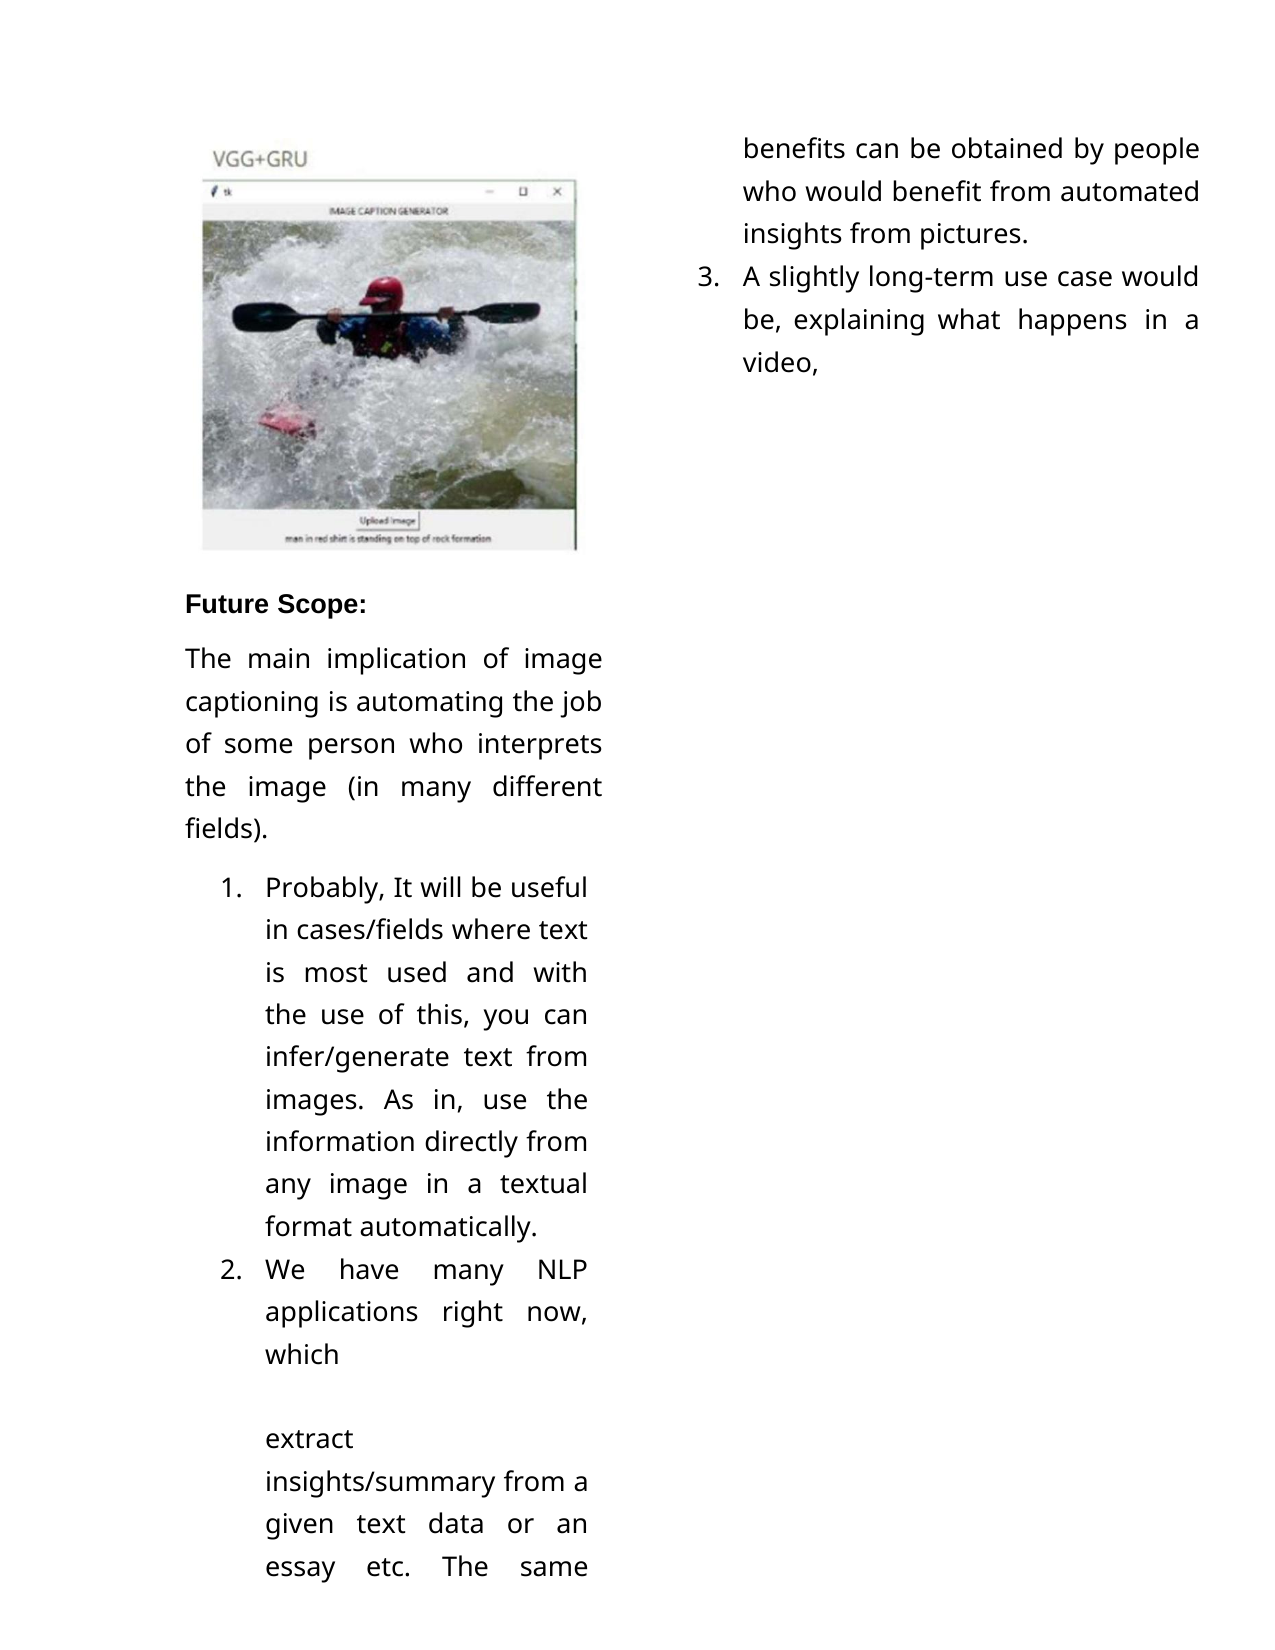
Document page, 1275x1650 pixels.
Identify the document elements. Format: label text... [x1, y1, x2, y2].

list We have many NLP applications right now, which extract [220, 1250, 588, 1457]
text The main implication of image captioning is automating the job of some person who interprets the image (in many different fields). [185, 640, 603, 846]
picture [192, 138, 586, 555]
text Future Scope: [185, 588, 603, 619]
text insights/summary from a given text data or an essay etc. The same benefits can be obtained by people who would benefit from automated insights from pictures. [265, 1462, 588, 1584]
list Probably, It will be useful in cases/fields where text is most used and with the use of this, you can infer/generate text from images. As in, use the information directly from any image in a textual format automatically. [220, 868, 588, 1244]
list A slightly long-term use case would be, explaining what happens in a video, [697, 258, 1200, 380]
text insights/summary from a given text data or an essay etc. The same benefits can be obtained by people who would benefit from automated insights from pictures. [743, 130, 1200, 251]
